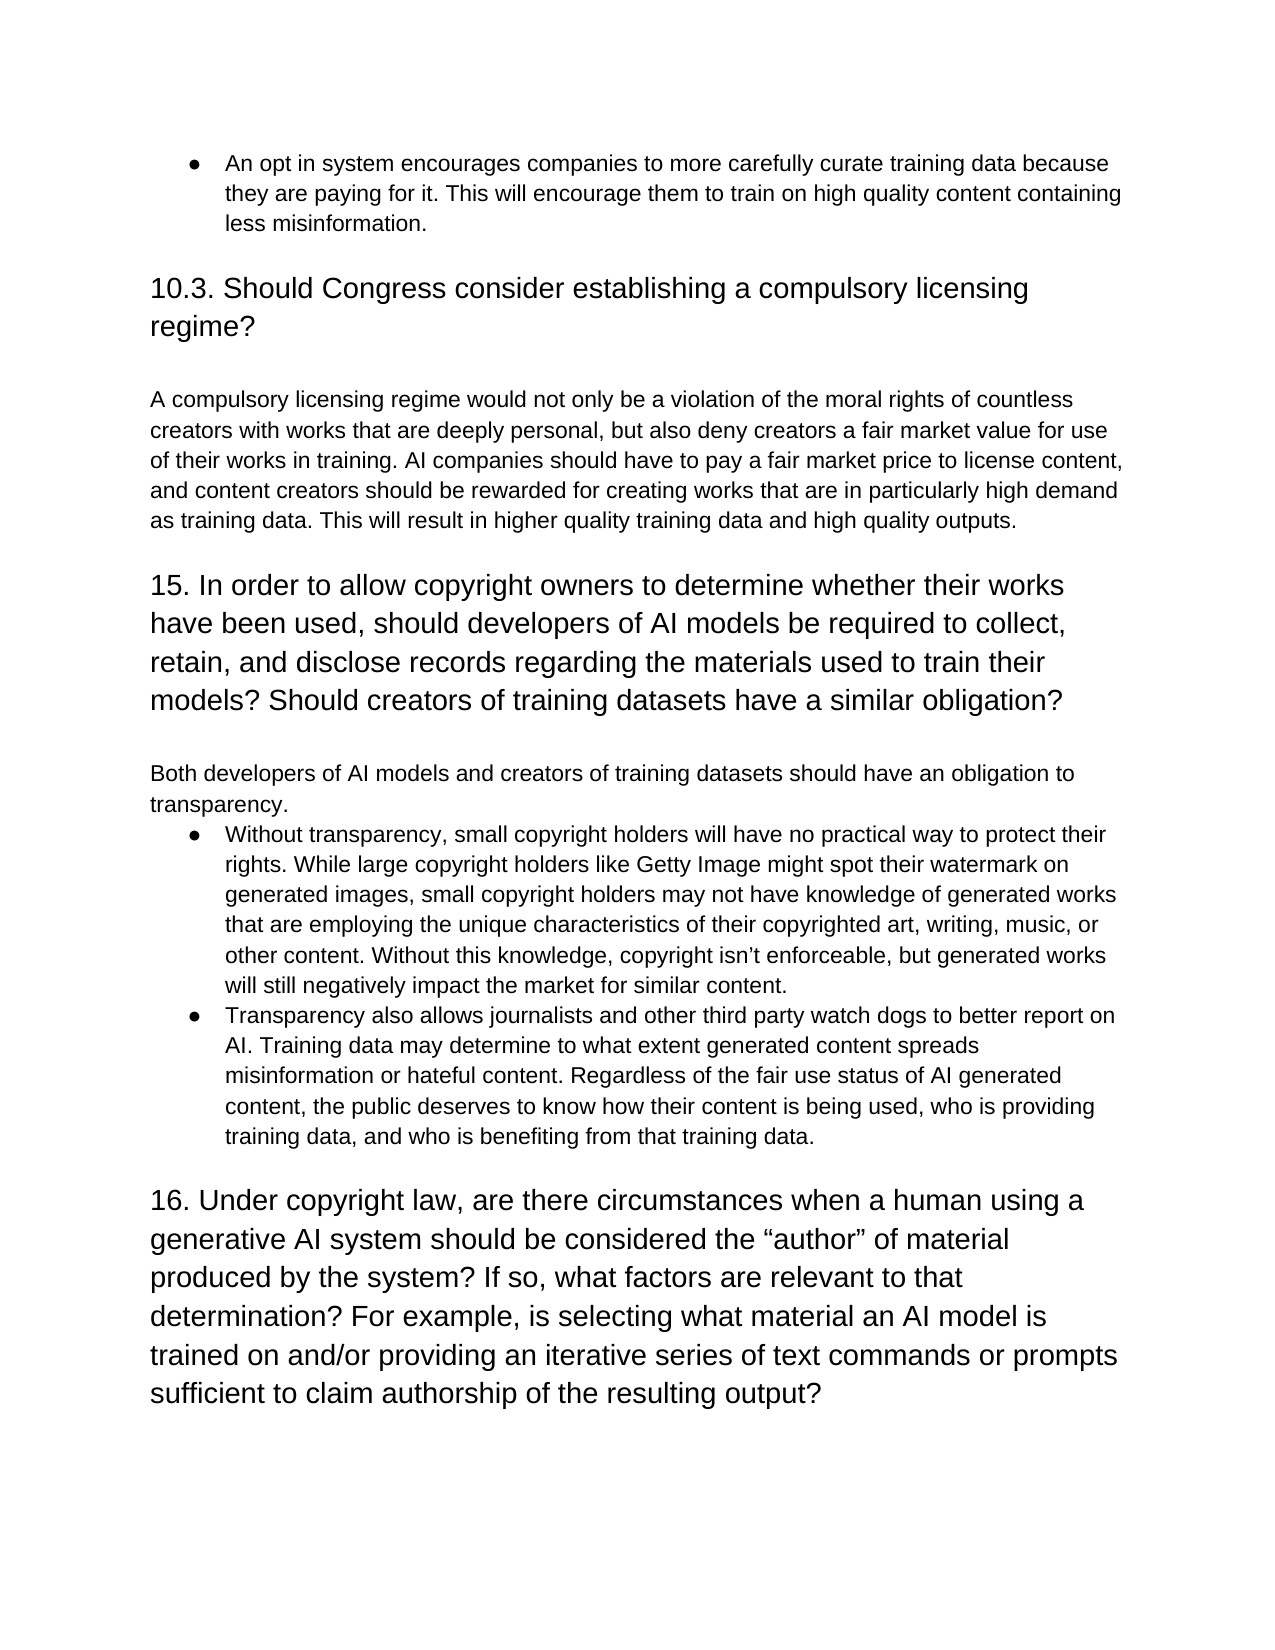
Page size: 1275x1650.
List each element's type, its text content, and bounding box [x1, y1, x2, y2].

text 15. In order to allow copyright owners to determine whether their works have been used, should developers of AI models be required to collect, retain, and disclose records regarding the materials used to train their models? Should creators of training datasets have a similar obligation? [150, 568, 1125, 717]
text 16. Under copyright law, are there circumstances when a human using a generative AI system should be considered the “author” of material produced by the system? If so, what factors are relevant to that determination? For example, is selecting what material an AI model is trained on and/or providing an iterative series of text commands or prompts sufficient to claim authorship of the resulting output? [150, 1183, 1125, 1409]
list An opt in system encourages companies to more carefully curate training data because they are paying for it. This will encourage them to train on high quality content containing less misinformation. [187, 150, 1125, 237]
list Without transparency, small copyright holders will have no practical way to protect their rights. While large copyright holders like Getty Image might spot their watermark on generated images, small copyright holders may not have knowledge of generated works that are employing the unique characteristics of their copyrighted art, writing, music, or other content. Without this knowledge, copyright isn’t enforceable, but generated works will still negatively impact the market for similar content. [187, 821, 1125, 998]
text A compulsory licensing regime would not only be a violation of the moral rights of countless creators with works that are deeply personal, but also deny creators a fair market value for use of their works in training. AI companies should have to pay a fair market price to license content, and content creators should be rewarded for creating works that are in particularly high demand as training data. This will result in higher quality training data and high quality outputs. [150, 386, 1125, 534]
text 10.3. Should Congress consider establishing a compulsory licensing regime? [150, 271, 1125, 343]
text Both developers of AI models and creators of training datasets should have an obligation to transparency. [150, 760, 1125, 817]
list Transparency also allows journalists and other third party watch dogs to better report on AI. Training data may determine to what extent generated content spreads misinformation or hateful content. Regardless of the fair use status of AI generated content, the public deserves to know how their content is being used, who is providing training data, and who is benefiting from that training data. [187, 1002, 1125, 1149]
